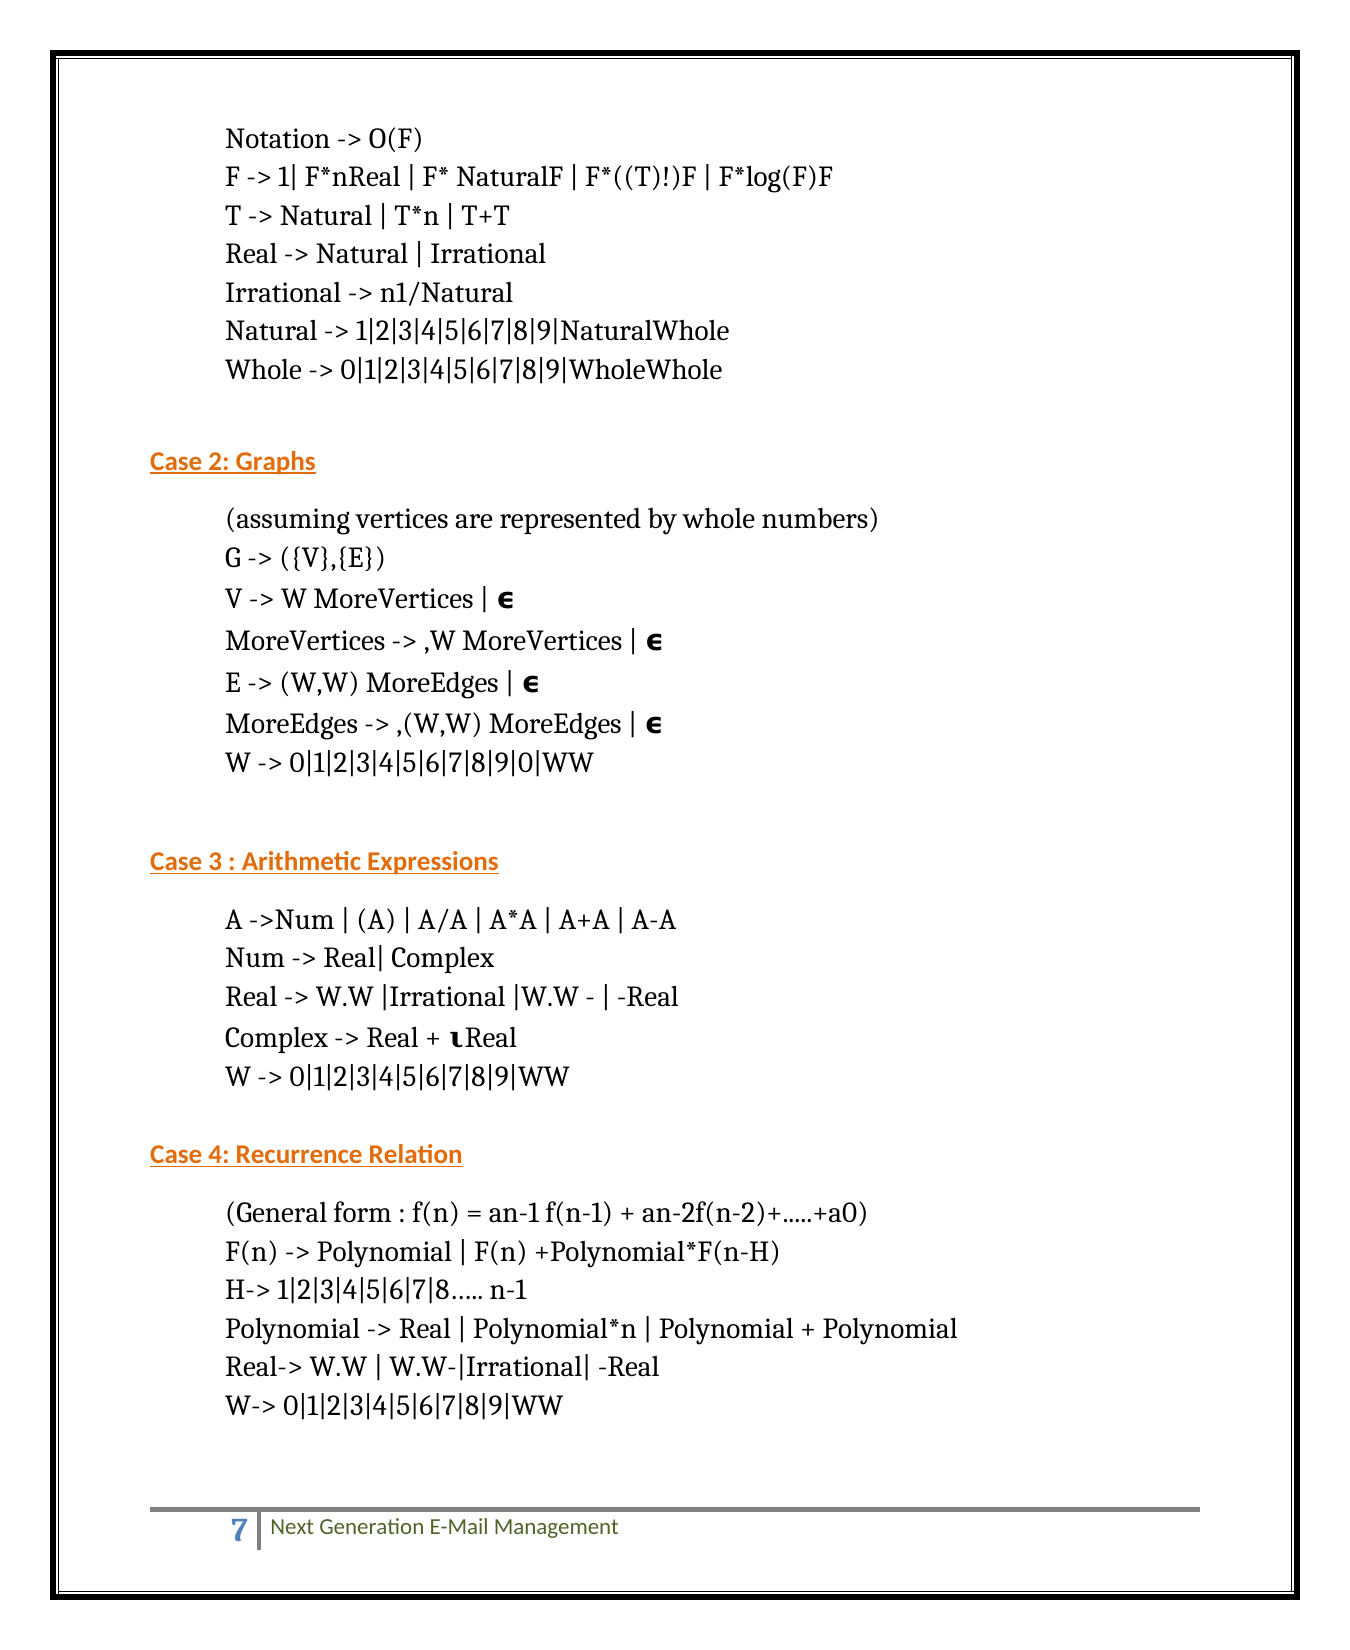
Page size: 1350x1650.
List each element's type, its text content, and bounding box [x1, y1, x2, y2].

text (General form : f(n) = an-1 f(n-1) + an-2f(n-2)+.....+a0) [225, 1196, 1200, 1230]
text A ->Num | (A) | A/A | A*A | A+A | A-A [225, 903, 1200, 937]
text Polynomial -> Real | Polynomial*n | Polynomial + Polynomial [225, 1312, 1200, 1345]
text Irrational -> n1/Natural [225, 276, 1200, 309]
text Whole -> 0|1|2|3|4|5|6|7|8|9|WholeWhole [225, 353, 1200, 387]
text Notation -> O(F) [225, 122, 1200, 155]
text MoreVertices -> ,W MoreVertices | 𝞊 [225, 621, 1200, 658]
text Real -> W.W |Irrational |W.W - | -Real [225, 980, 1200, 1014]
text W -> 0|1|2|3|4|5|6|7|8|9|WW [225, 1060, 1200, 1094]
text H-> 1|2|3|4|5|6|7|8….. n-1 [225, 1273, 1200, 1307]
text W-> 0|1|2|3|4|5|6|7|8|9|WW [225, 1389, 1200, 1422]
text F -> 1| F*nReal | F* NaturalF | F*((T)!)F | F*log(F)F [225, 160, 1200, 194]
text Case 4: Recurrence Relation [150, 1137, 1200, 1170]
text F(n) -> Polynomial | F(n) +Polynomial*F(n-H) [225, 1235, 1200, 1268]
text V -> W MoreVertices | 𝞊 [225, 580, 1200, 616]
text E -> (W,W) MoreEdges | 𝞊 [225, 663, 1200, 699]
text T -> Natural | T*n | T+T [225, 199, 1200, 232]
text Natural -> 1|2|3|4|5|6|7|8|9|NaturalWhole [225, 314, 1200, 348]
text Complex -> Real + 𝛊Real [225, 1019, 1200, 1055]
text (assuming vertices are represented by whole numbers) [225, 503, 1200, 536]
text Num -> Real| Complex [225, 942, 1200, 975]
text W -> 0|1|2|3|4|5|6|7|8|9|0|WW [225, 746, 1200, 780]
text Real-> W.W | W.W-|Irrational| -Real [225, 1350, 1200, 1384]
text MoreEdges -> ,(W,W) MoreEdges | 𝞊 [225, 705, 1200, 741]
text Case 3 : Arithmetic Expressions [150, 844, 1200, 877]
text G -> ({V},{E}) [225, 541, 1200, 575]
text Case 2: Graphs [150, 444, 1200, 477]
text Real -> Natural | Irrational [225, 237, 1200, 271]
